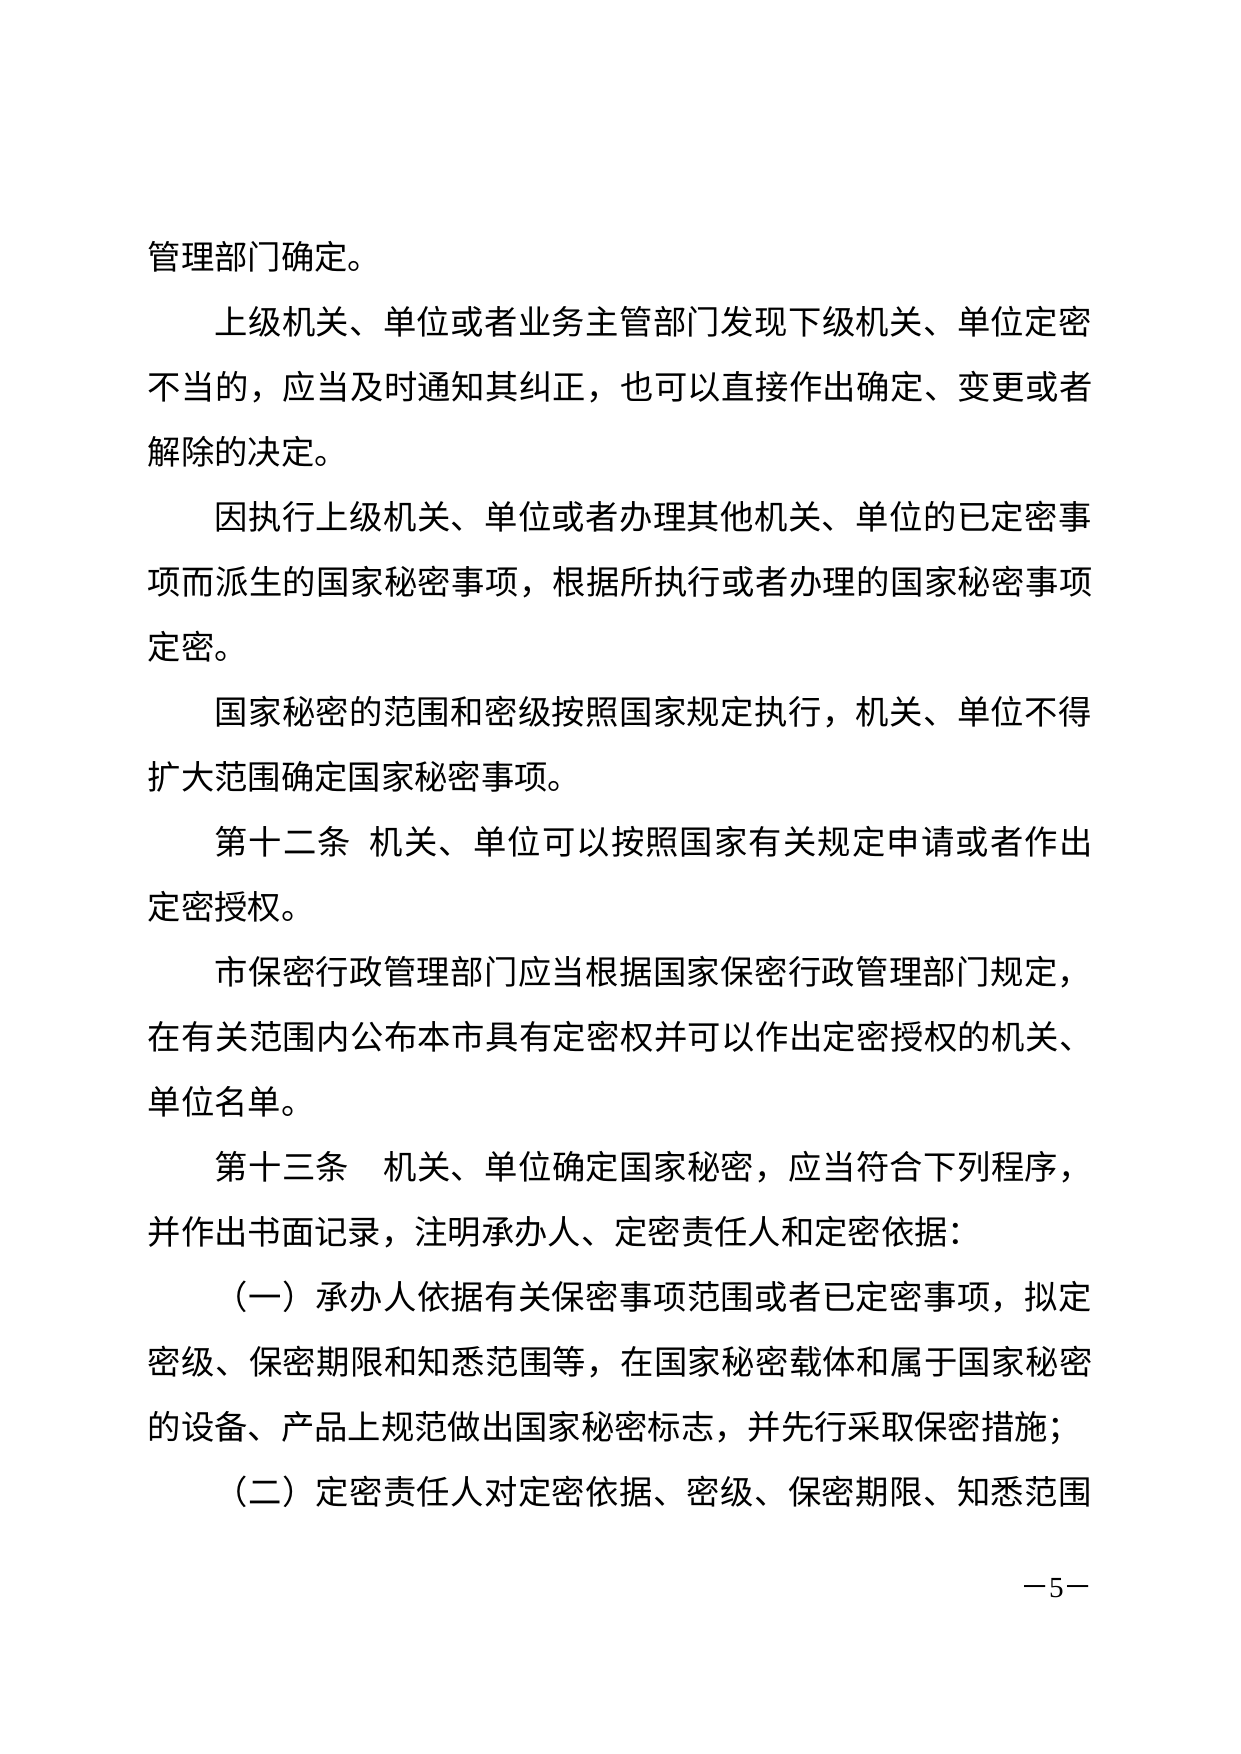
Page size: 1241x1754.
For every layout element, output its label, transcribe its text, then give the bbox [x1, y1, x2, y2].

text （一）承办人依据有关保密事项范围或者已定密事项，拟定密级、保密期限和知悉范围等，在国家秘密载体和属于国家秘密的设备、产品上规范做出国家秘密标志，并先行采取保密措施； [148, 1262, 1092, 1457]
text 上级机关、单位或者业务主管部门发现下级机关、单位定密不当的，应当及时通知其纠正，也可以直接作出确定、变更或者解除的决定。 [148, 287, 1092, 482]
text 国家秘密的范围和密级按照国家规定执行，机关、单位不得扩大范围确定国家秘密事项。 [148, 677, 1092, 807]
text 第十三条 机关、单位确定国家秘密，应当符合下列程序，并作出书面记录，注明承办人、定密责任人和定密依据： [148, 1132, 1092, 1262]
text 第十二条 机关、单位可以按照国家有关规定申请或者作出定密授权。 [148, 807, 1092, 937]
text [148, 222, 1092, 287]
text 市保密行政管理部门应当根据国家保密行政管理部门规定，在有关范围内公布本市具有定密权并可以作出定密授权的机关、单位名单。 [148, 937, 1092, 1132]
text 因执行上级机关、单位或者办理其他机关、单位的已定密事项而派生的国家秘密事项，根据所执行或者办理的国家秘密事项定密。 [148, 482, 1092, 677]
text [148, 1457, 1092, 1522]
